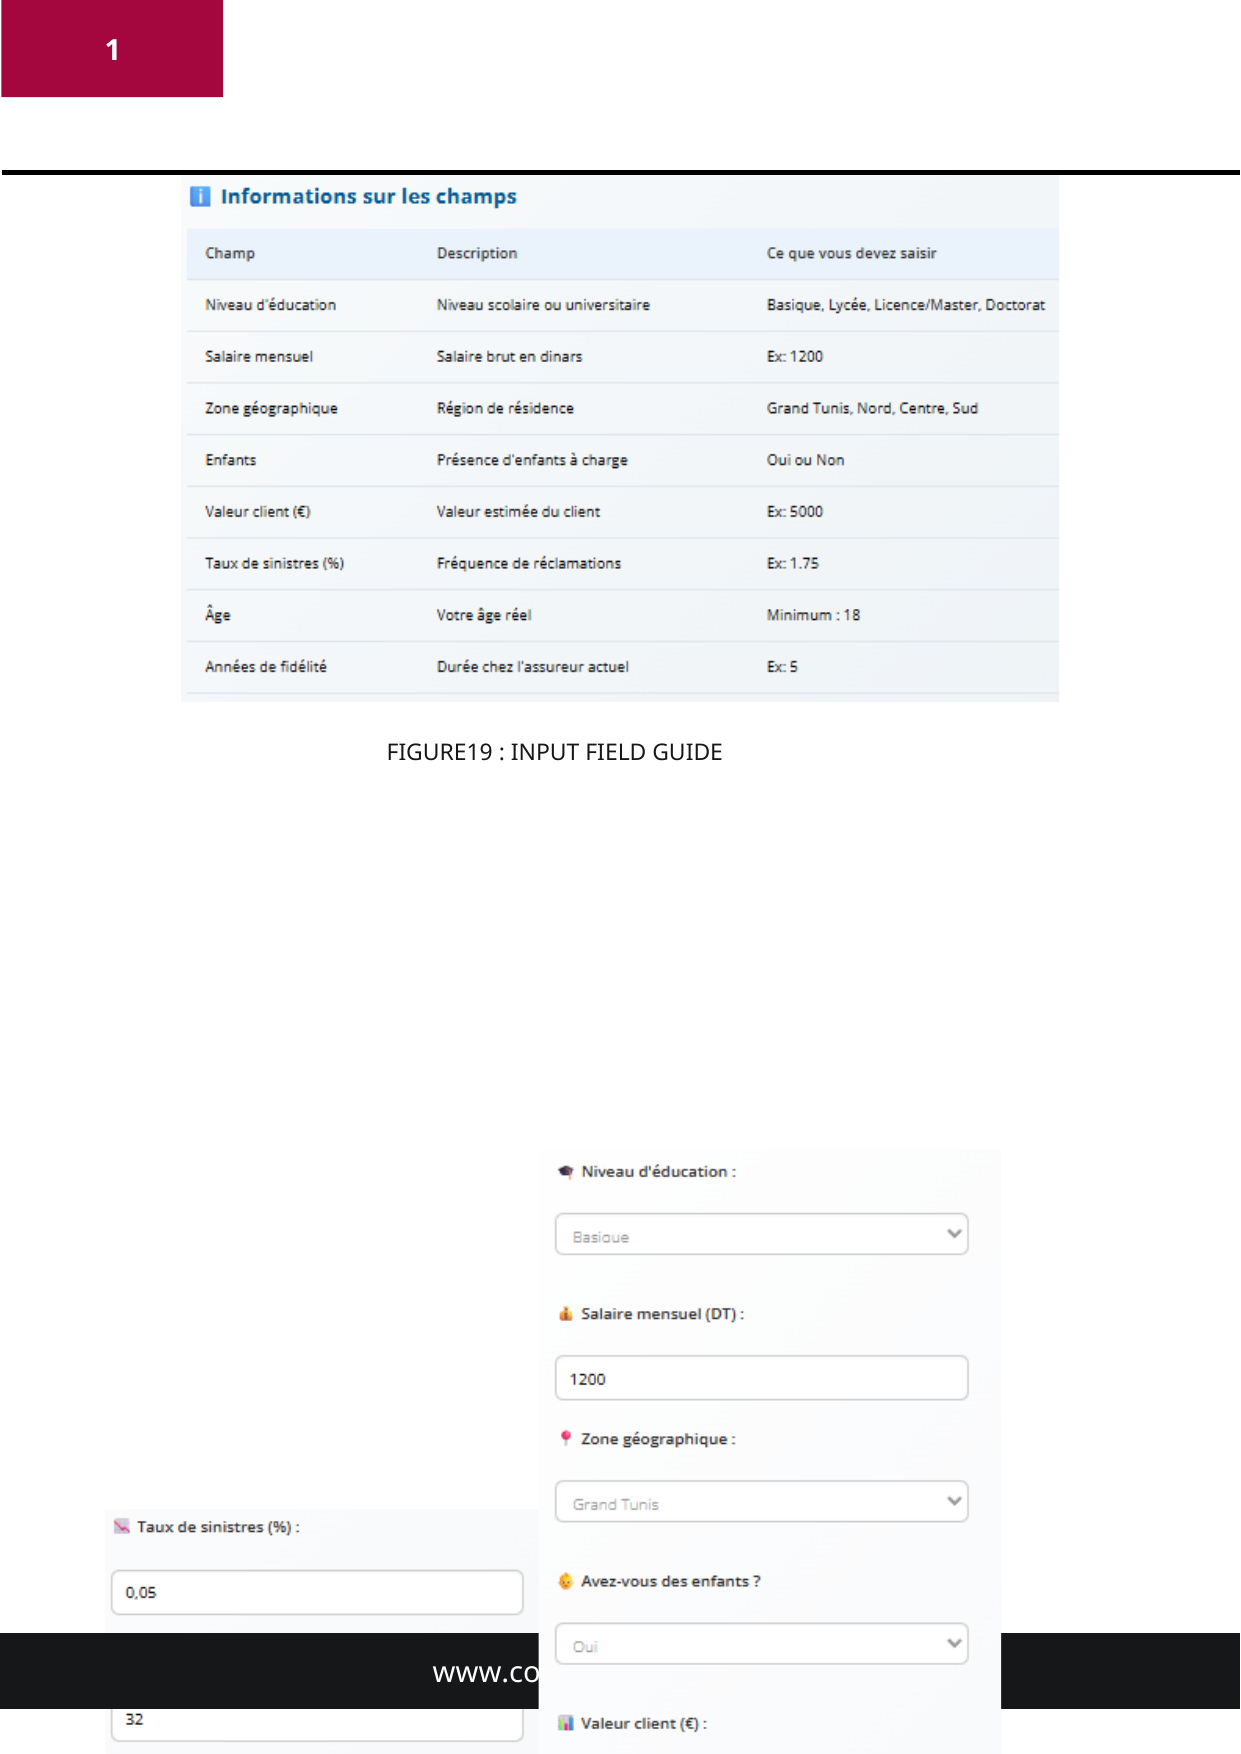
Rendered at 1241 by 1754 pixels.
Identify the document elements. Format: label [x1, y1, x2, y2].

picture [105, 1149, 1002, 1754]
picture [181, 175, 1060, 702]
